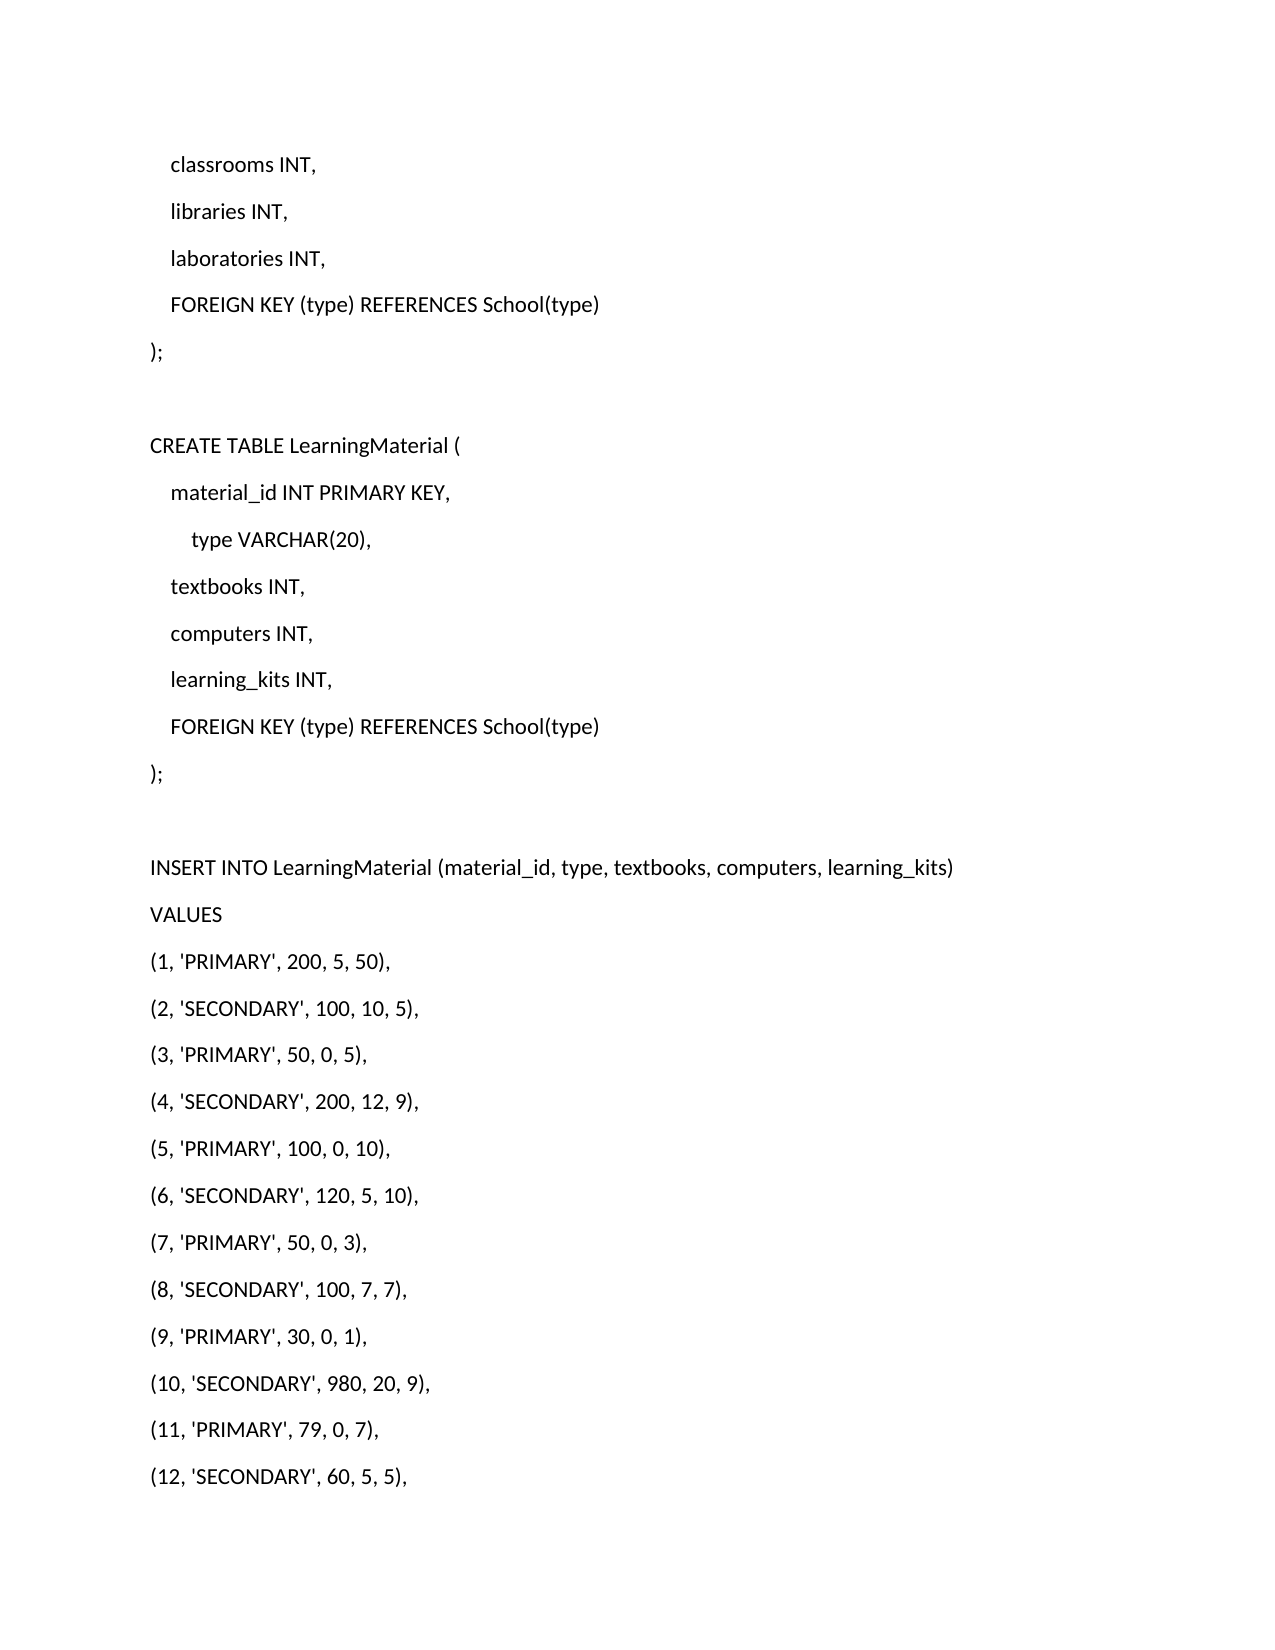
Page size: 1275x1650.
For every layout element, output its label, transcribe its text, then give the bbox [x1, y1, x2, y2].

text (6, 'SECONDARY', 120, 5, 10), [150, 1181, 1125, 1209]
text (2, 'SECONDARY', 100, 10, 5), [150, 994, 1125, 1022]
text material_id INT PRIMARY KEY, [150, 478, 1125, 506]
text VALUES [150, 900, 1125, 928]
text type VARCHAR(20), [150, 525, 1125, 553]
text (4, 'SECONDARY', 200, 12, 9), [150, 1087, 1125, 1116]
text ); [150, 337, 1125, 366]
text (8, 'SECONDARY', 100, 7, 7), [150, 1275, 1125, 1303]
text laboratories INT, [150, 244, 1125, 272]
text (12, 'SECONDARY', 60, 5, 5), [150, 1462, 1125, 1491]
text (1, 'PRIMARY', 200, 5, 50), [150, 947, 1125, 975]
text (5, 'PRIMARY', 100, 0, 10), [150, 1134, 1125, 1162]
text (7, 'PRIMARY', 50, 0, 3), [150, 1228, 1125, 1256]
text libraries INT, [150, 197, 1125, 225]
text (11, 'PRIMARY', 79, 0, 7), [150, 1416, 1125, 1444]
text ); [150, 759, 1125, 787]
text CREATE TABLE LearningMaterial ( [150, 431, 1125, 459]
text classrooms INT, [150, 150, 1125, 178]
text textbooks INT, [150, 572, 1125, 600]
text computers INT, [150, 619, 1125, 647]
text learning_kits INT, [150, 666, 1125, 694]
text INSERT INTO LearningMaterial (material_id, type, textbooks, computers, learning_kits) [150, 853, 1125, 881]
text FOREIGN KEY (type) REFERENCES School(type) [150, 712, 1125, 741]
text (9, 'PRIMARY', 30, 0, 1), [150, 1322, 1125, 1350]
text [150, 291, 1125, 319]
text (3, 'PRIMARY', 50, 0, 5), [150, 1041, 1125, 1069]
text (10, 'SECONDARY', 980, 20, 9), [150, 1369, 1125, 1397]
